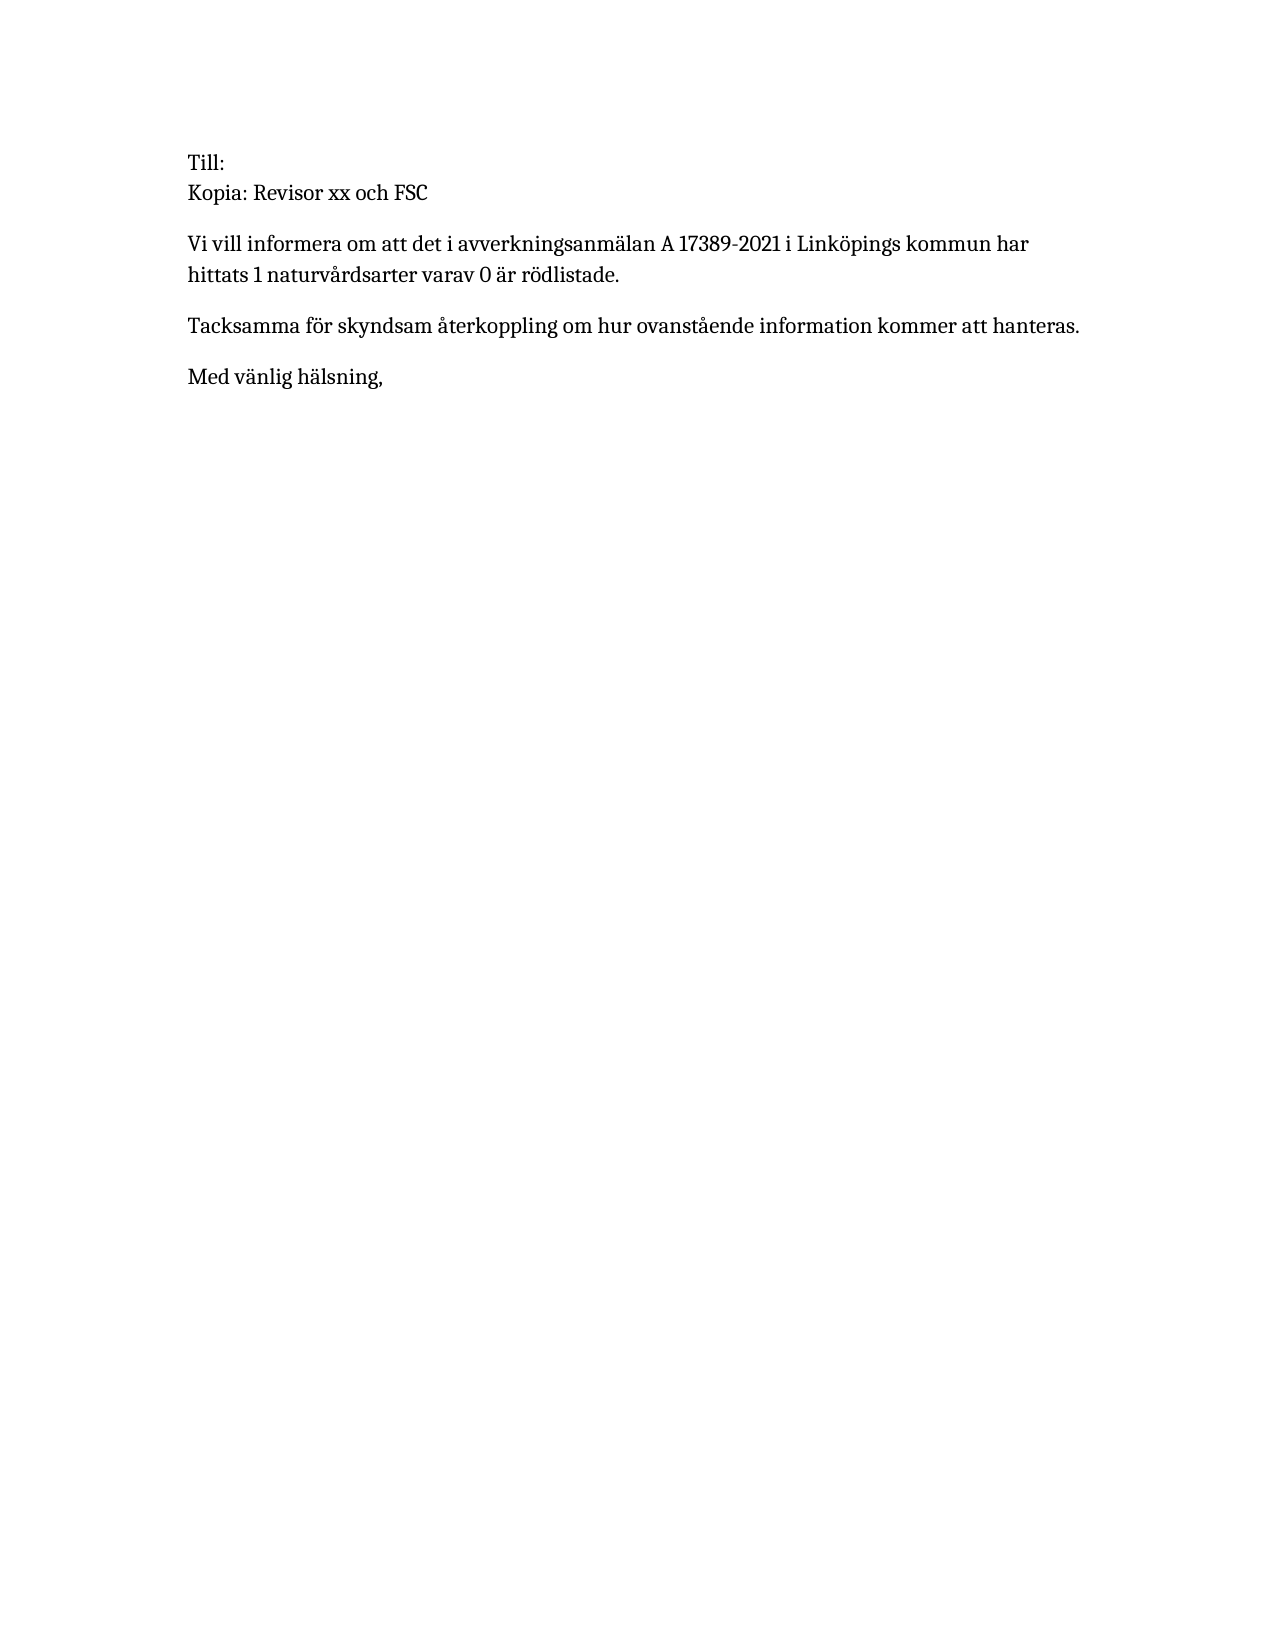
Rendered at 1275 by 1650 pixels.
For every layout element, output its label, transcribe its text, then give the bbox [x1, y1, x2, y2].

text Tacksamma för skyndsam återkoppling om hur ovanstående information kommer att hanteras. [187, 312, 1087, 339]
text Till: Kopia: Revisor xx och FSC [187, 150, 1087, 207]
text Vi vill informera om att det i avverkningsanmälan A 17389-2021 i Linköpings kommun har hittats 1 naturvårdsarter varav 0 är rödlistade. [187, 231, 1087, 288]
text Med vänlig hälsning, [187, 363, 1087, 420]
